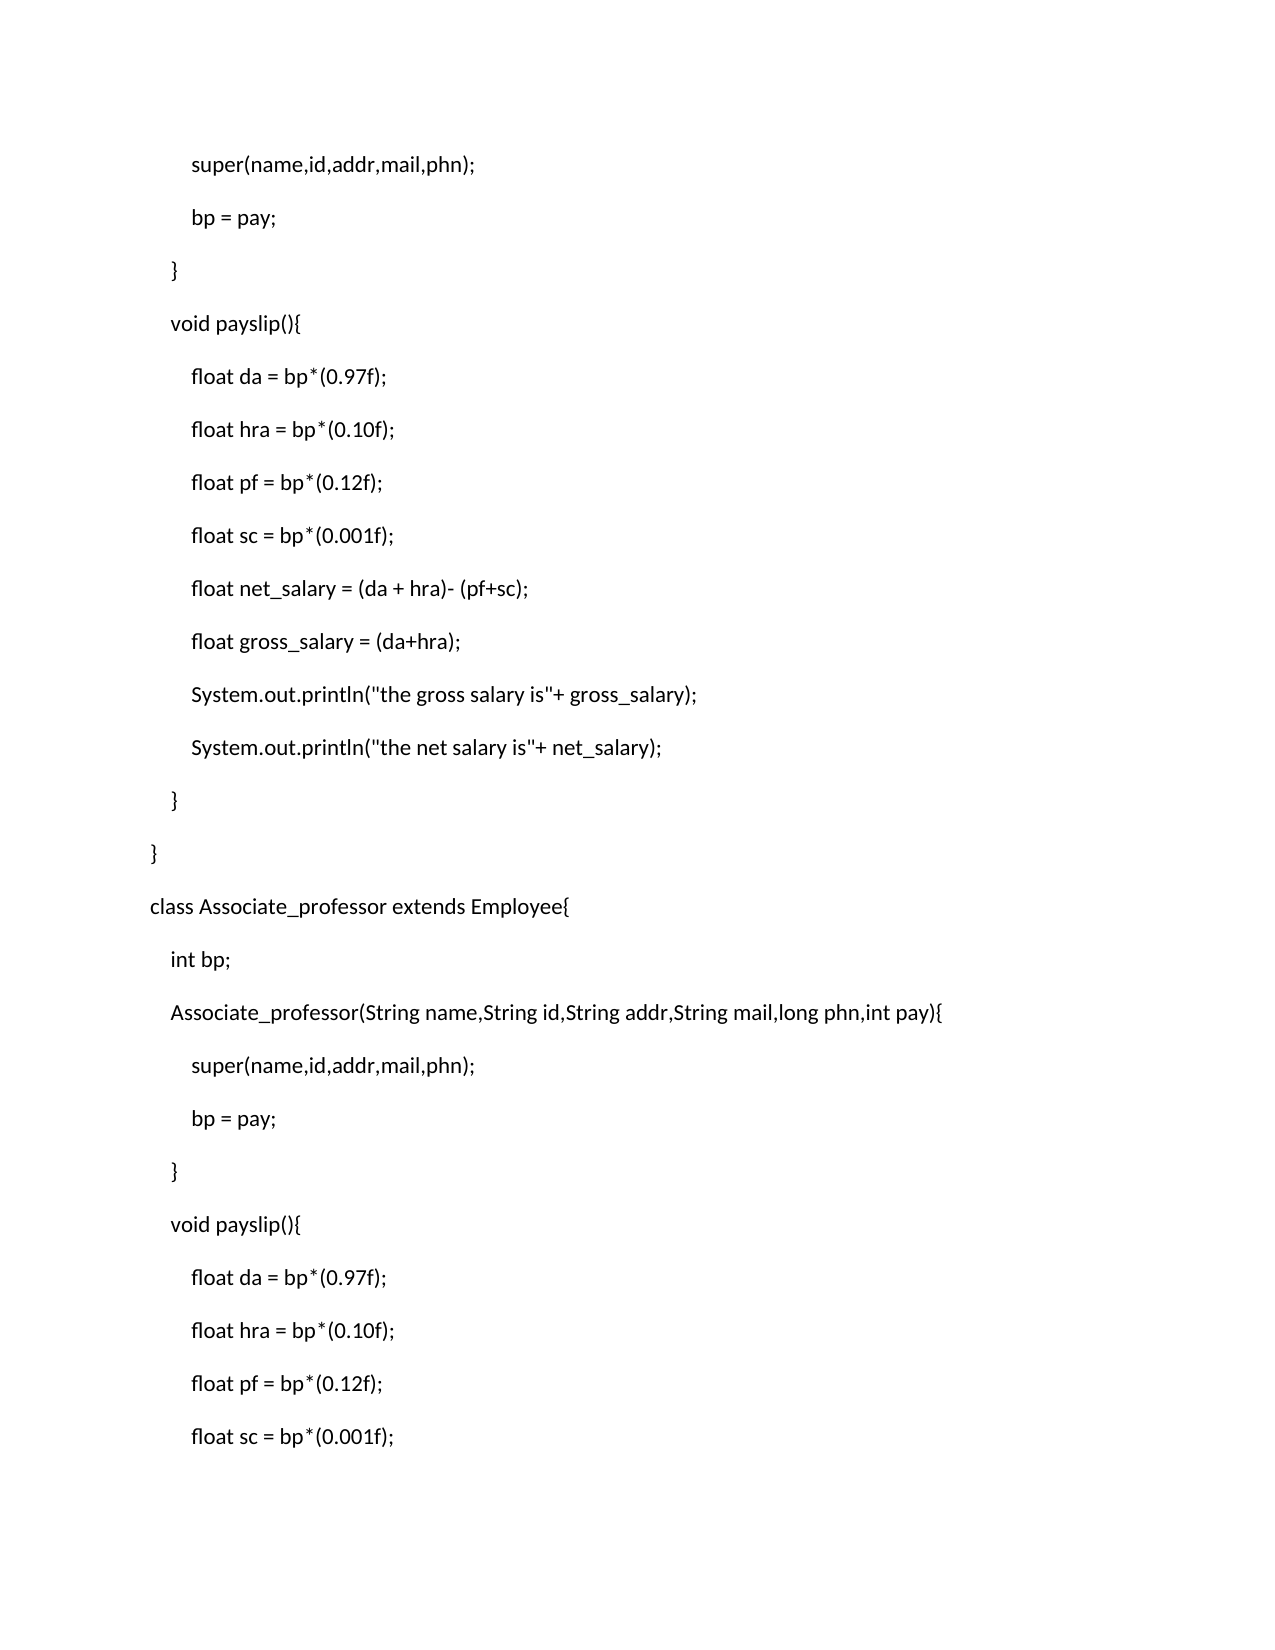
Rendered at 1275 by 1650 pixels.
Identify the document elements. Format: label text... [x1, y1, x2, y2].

text float pf = bp*(0.12f); [150, 468, 1125, 496]
text } [150, 1157, 1125, 1185]
text class Associate_professor extends Employee{ [150, 892, 1125, 920]
text float sc = bp*(0.001f); [150, 521, 1125, 549]
text super(name,id,addr,mail,phn); [150, 1051, 1125, 1079]
text float net_salary = (da + hra)- (pf+sc); [150, 574, 1125, 602]
text } [150, 786, 1125, 814]
text System.out.println("the gross salary is"+ gross_salary); [150, 680, 1125, 708]
text bp = pay; [150, 1104, 1125, 1132]
text void payslip(){ [150, 1210, 1125, 1238]
text void payslip(){ [150, 309, 1125, 337]
text } [150, 839, 1125, 867]
text super(name,id,addr,mail,phn); [150, 150, 1125, 178]
text } [150, 256, 1125, 284]
text float hra = bp*(0.10f); [150, 1316, 1125, 1344]
text int bp; [150, 945, 1125, 973]
text float hra = bp*(0.10f); [150, 415, 1125, 443]
text Associate_professor(String name,String id,String addr,String mail,long phn,int pay){ [150, 998, 1125, 1026]
text float pf = bp*(0.12f); [150, 1369, 1125, 1397]
text float da = bp*(0.97f); [150, 362, 1125, 390]
text float sc = bp*(0.001f); [150, 1422, 1125, 1451]
text System.out.println("the net salary is"+ net_salary); [150, 733, 1125, 761]
text float gross_salary = (da+hra); [150, 627, 1125, 655]
text bp = pay; [150, 203, 1125, 231]
text float da = bp*(0.97f); [150, 1263, 1125, 1291]
